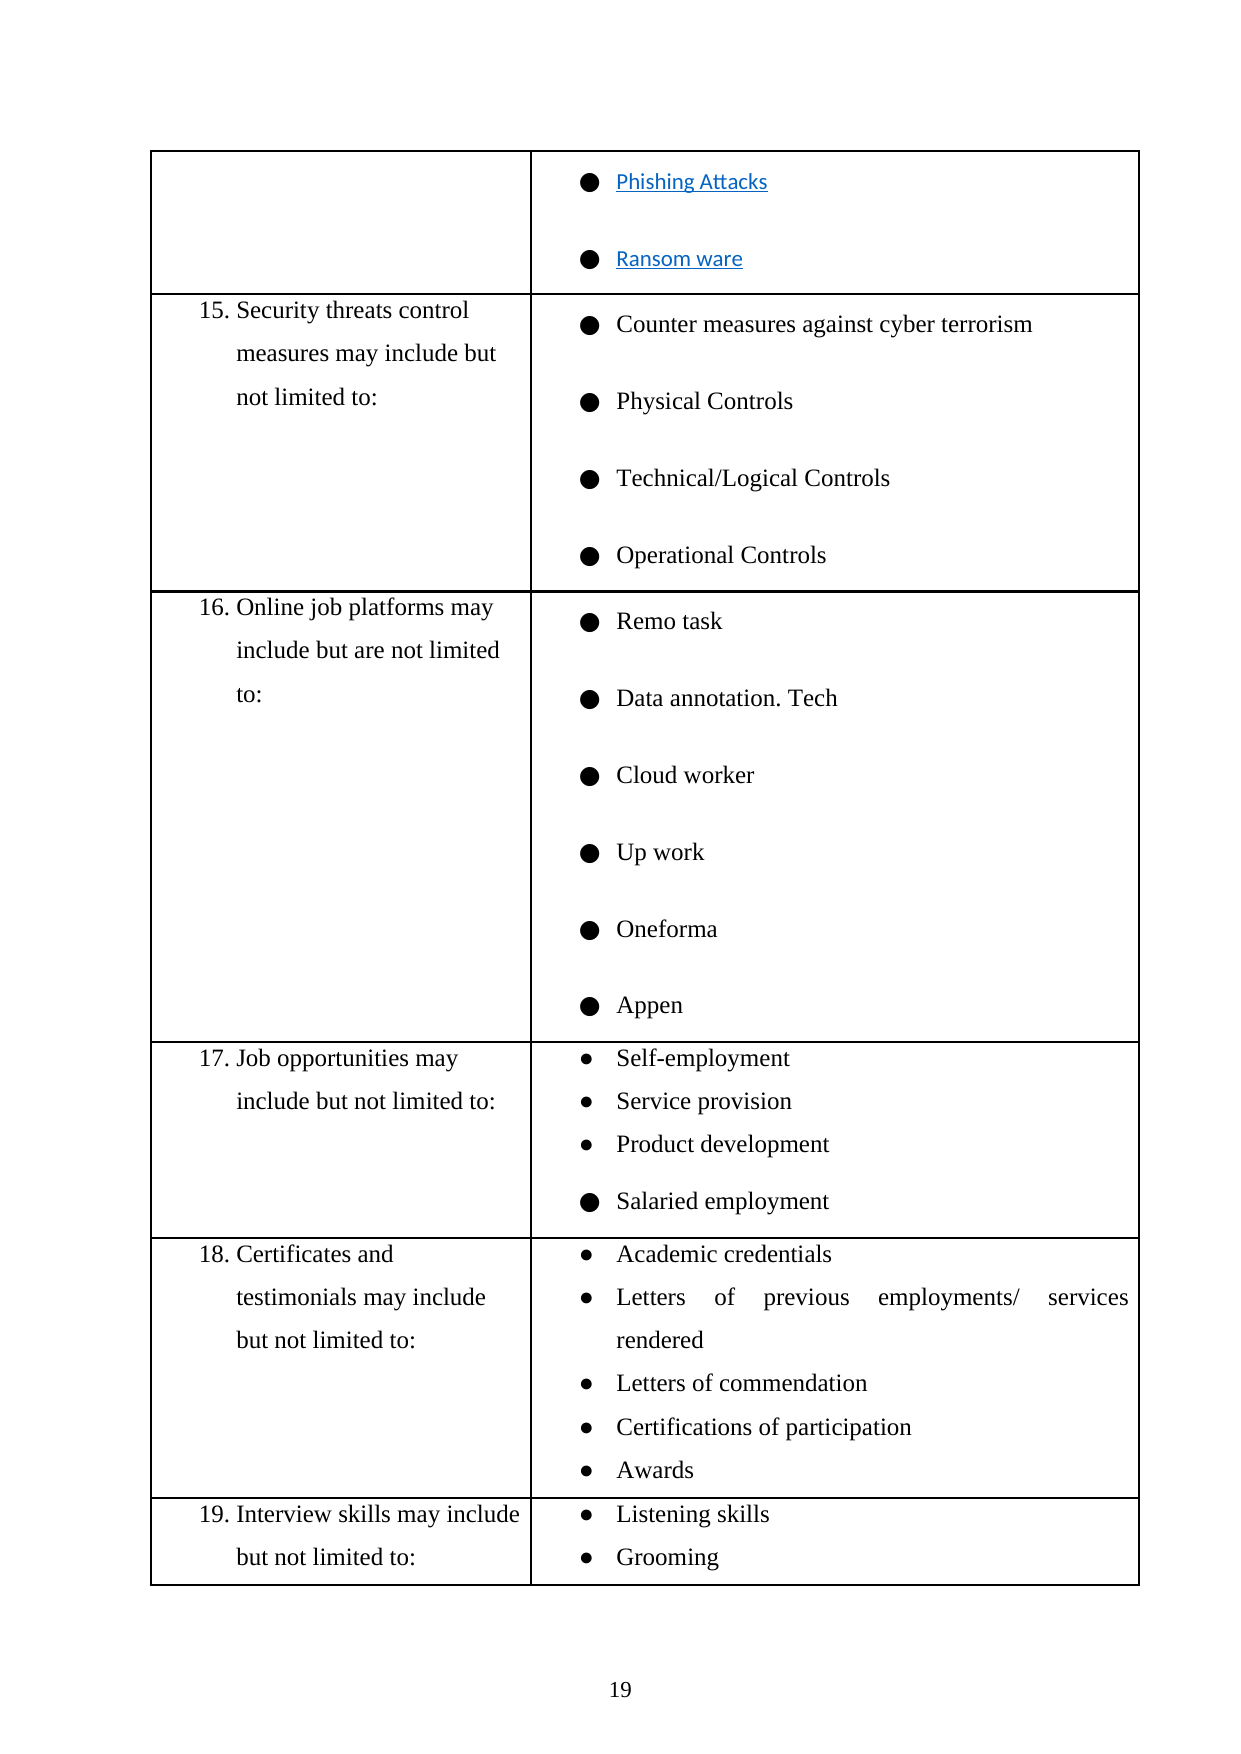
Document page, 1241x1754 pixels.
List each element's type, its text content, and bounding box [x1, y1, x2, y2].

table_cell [532, 1499, 1138, 1584]
table_cell Remo task Data annotation. Tech Cloud worker Up work Oneforma Appen [532, 593, 1138, 1041]
table_cell Academic credentials Letters of previous employments/ services rendered Letters of commendation Certifications of participation Awards [532, 1239, 1138, 1497]
table_cell Online job platforms may include but are not limited to: [152, 593, 530, 1041]
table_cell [152, 1499, 530, 1584]
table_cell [152, 152, 530, 293]
table_cell Job opportunities may include but not limited to: [152, 1043, 530, 1237]
table_cell Certificates and testimonials may include but not limited to: [152, 1239, 530, 1497]
table_cell Counter measures against cyber terrorism Physical Controls Technical/Logical Controls Operational Controls [532, 295, 1138, 590]
table_cell Security threats control measures may include but not limited to: [152, 295, 530, 590]
table_cell Self-employment Service provision Product development Salaried employment [532, 1043, 1138, 1237]
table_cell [532, 152, 1138, 293]
